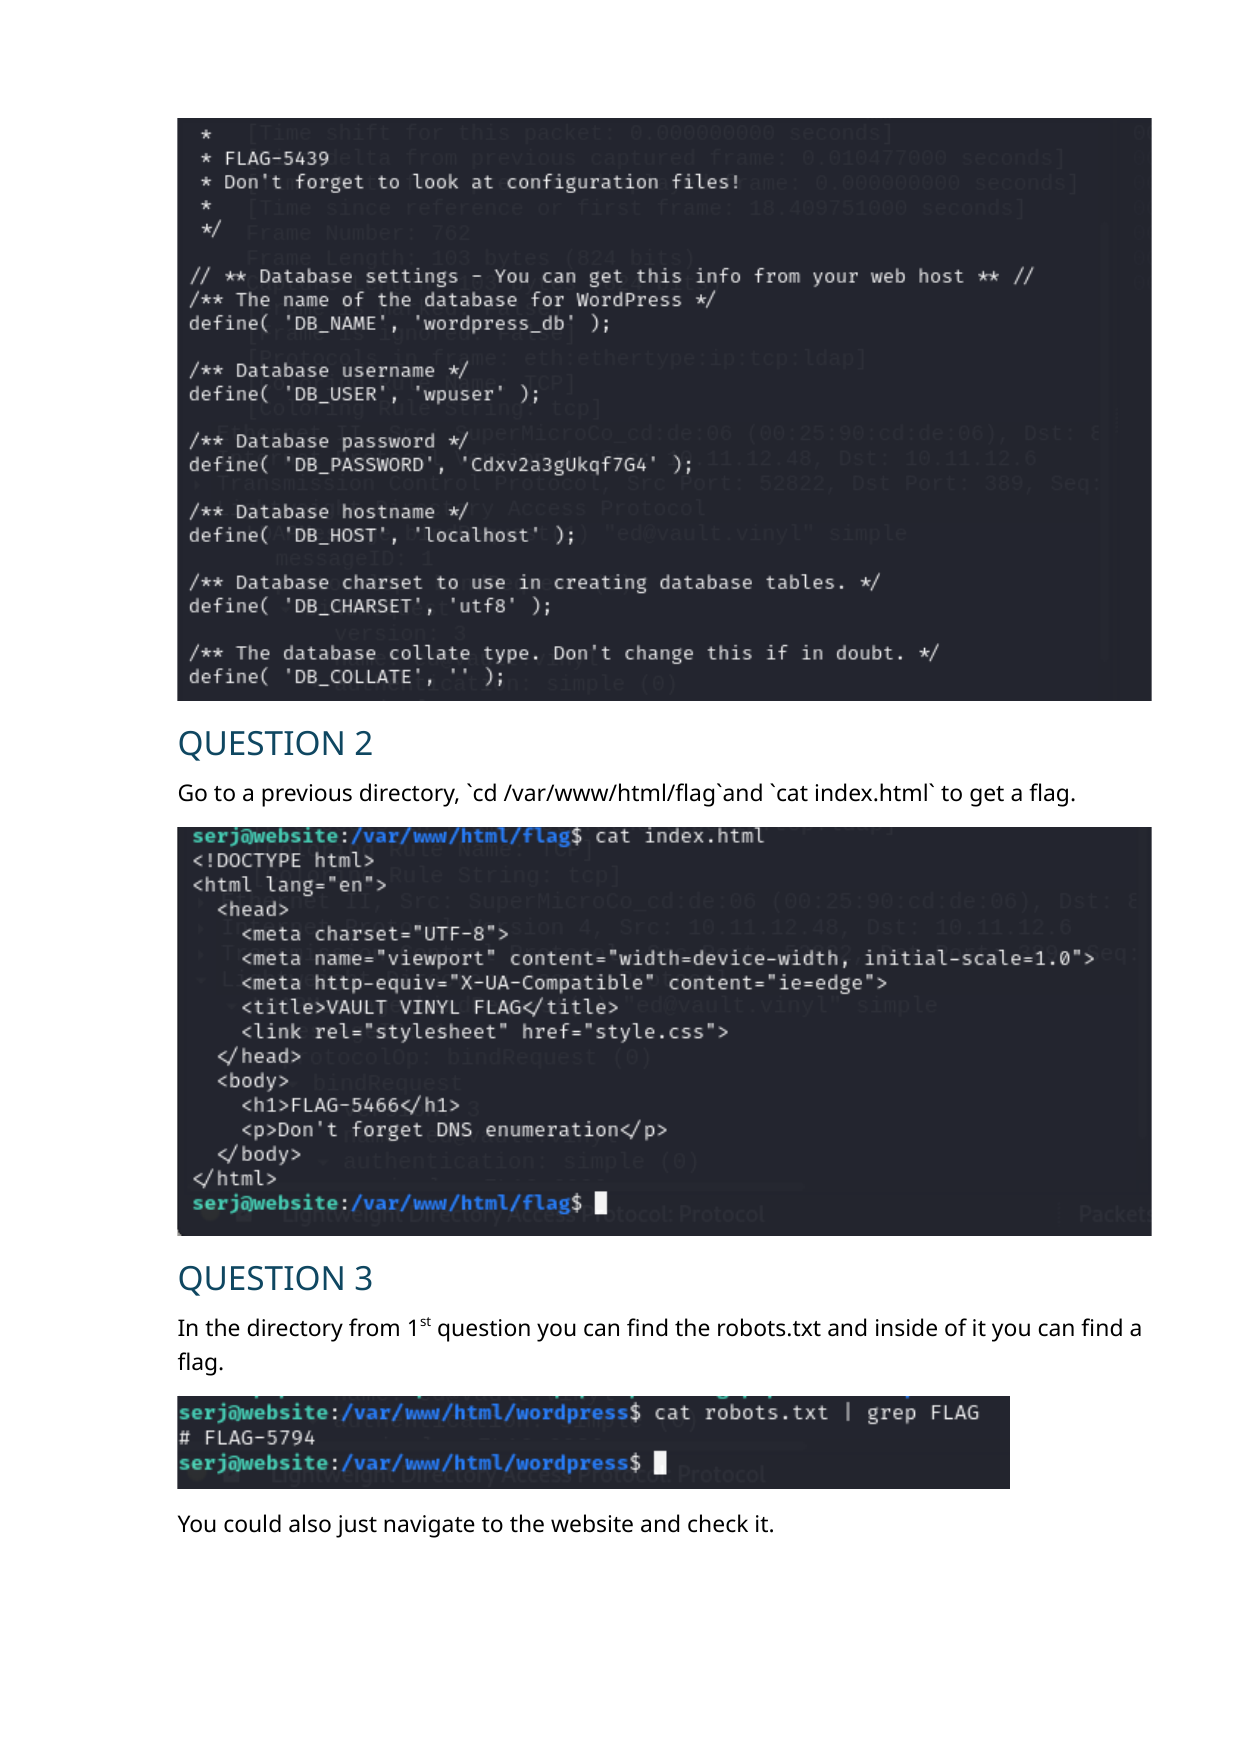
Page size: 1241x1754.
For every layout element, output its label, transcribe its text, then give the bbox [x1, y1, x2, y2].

text Go to a previous directory, `cd /var/www/html/flag`and `cat index.html` to get a flag. [177, 777, 1152, 808]
subtitle QUESTION 3 [177, 1255, 1152, 1300]
text You could also just navigate to the website and check it. [177, 1508, 1152, 1539]
picture [177, 1396, 1010, 1489]
picture [177, 827, 1152, 1236]
subtitle QUESTION 2 [177, 719, 1152, 765]
text In the directory from 1st question you can find the robots.txt and inside of it you can find a flag. [177, 1312, 1152, 1377]
picture [177, 118, 1152, 701]
